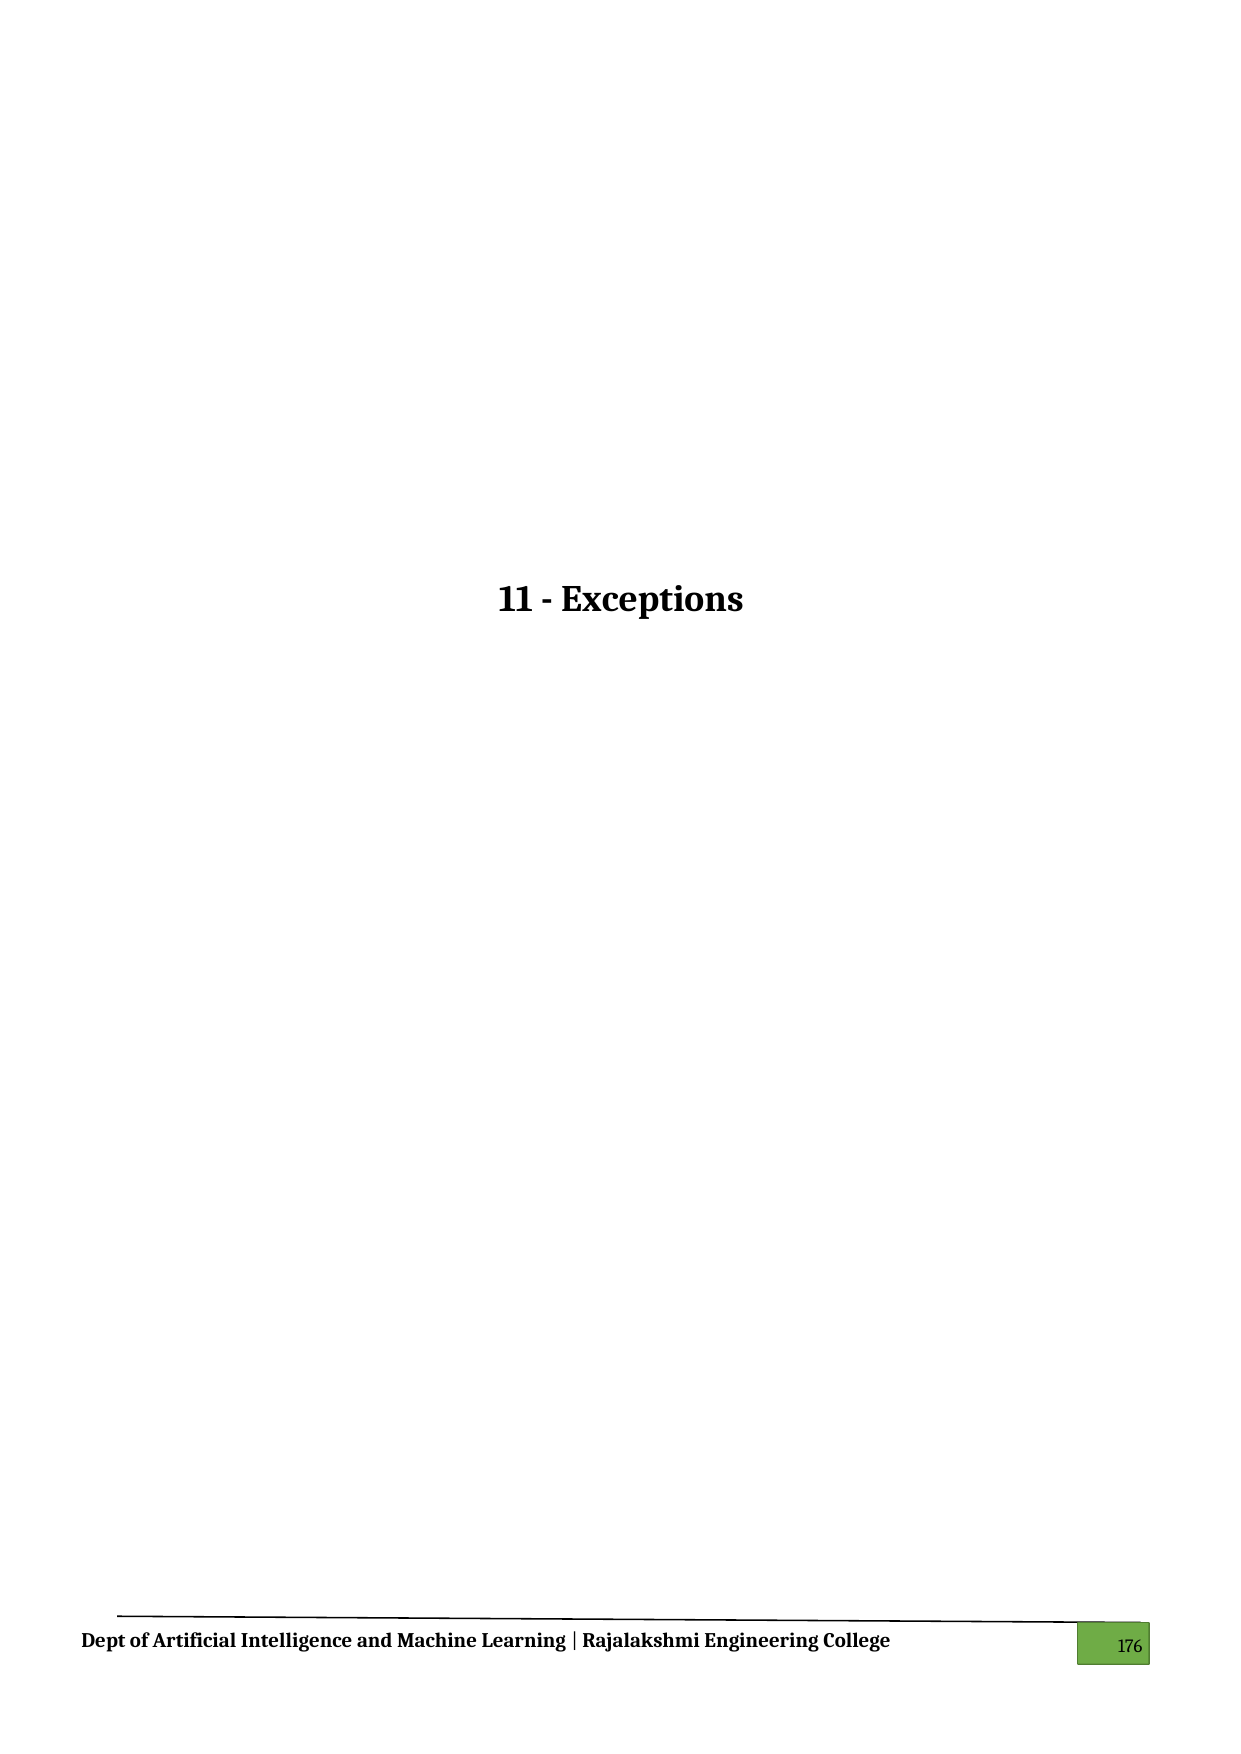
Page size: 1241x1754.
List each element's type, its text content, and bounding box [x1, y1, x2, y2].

title 11 - Exceptions [139, 578, 1101, 621]
